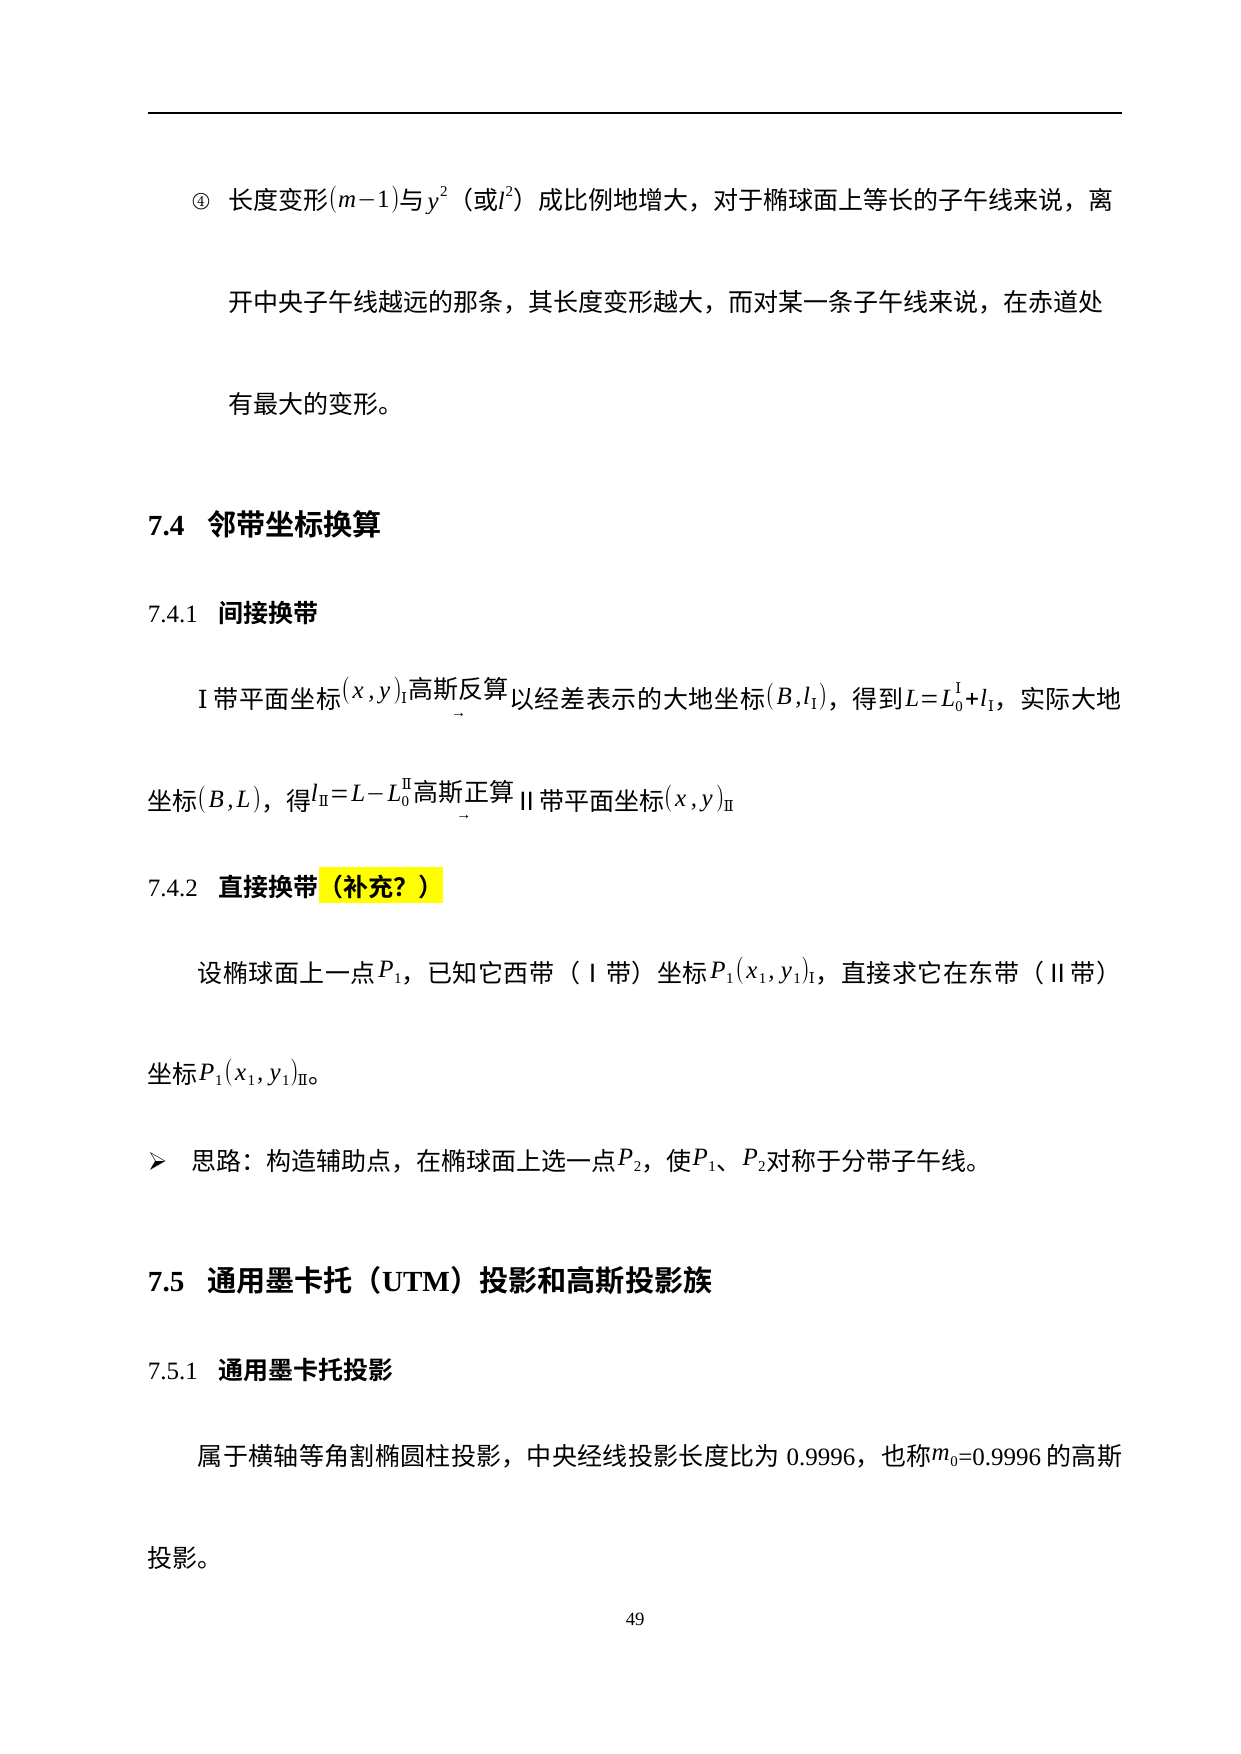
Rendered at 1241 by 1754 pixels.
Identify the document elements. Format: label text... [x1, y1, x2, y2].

subtitle 直接换带（补充？） [148, 851, 1122, 919]
text 属于横轴等角割椭圆柱投影，中央经线投影长度比为0.9996，也称=0.9996的高斯投影。 [148, 1420, 1122, 1590]
list 设椭球面上一点，已知它西带（Ⅰ带）坐标，直接求它在东带（Ⅱ带）坐标。 [148, 937, 1122, 1107]
subtitle 邻带坐标换算 [148, 488, 1122, 556]
text Ⅰ带平面坐标以经差表示的大地坐标，得到，实际大地坐标，得Ⅱ带平面坐标 [148, 663, 1122, 833]
subtitle 间接换带 [148, 577, 1122, 645]
subtitle 通用墨卡托（UTM）投影和高斯投影族 [148, 1245, 1122, 1313]
subtitle 通用墨卡托投影 [148, 1334, 1122, 1402]
list 长度变形与（或）成比例地增大，对于椭球面上等长的子午线来说，离开中央子午线越远的那条，其长度变形越大，而对某一条子午线来说，在赤道处有最大的变形。 [191, 164, 1122, 436]
list 思路：构造辅助点，在椭球面上选一点，使、对称于分带子午线。 [148, 1125, 1122, 1193]
